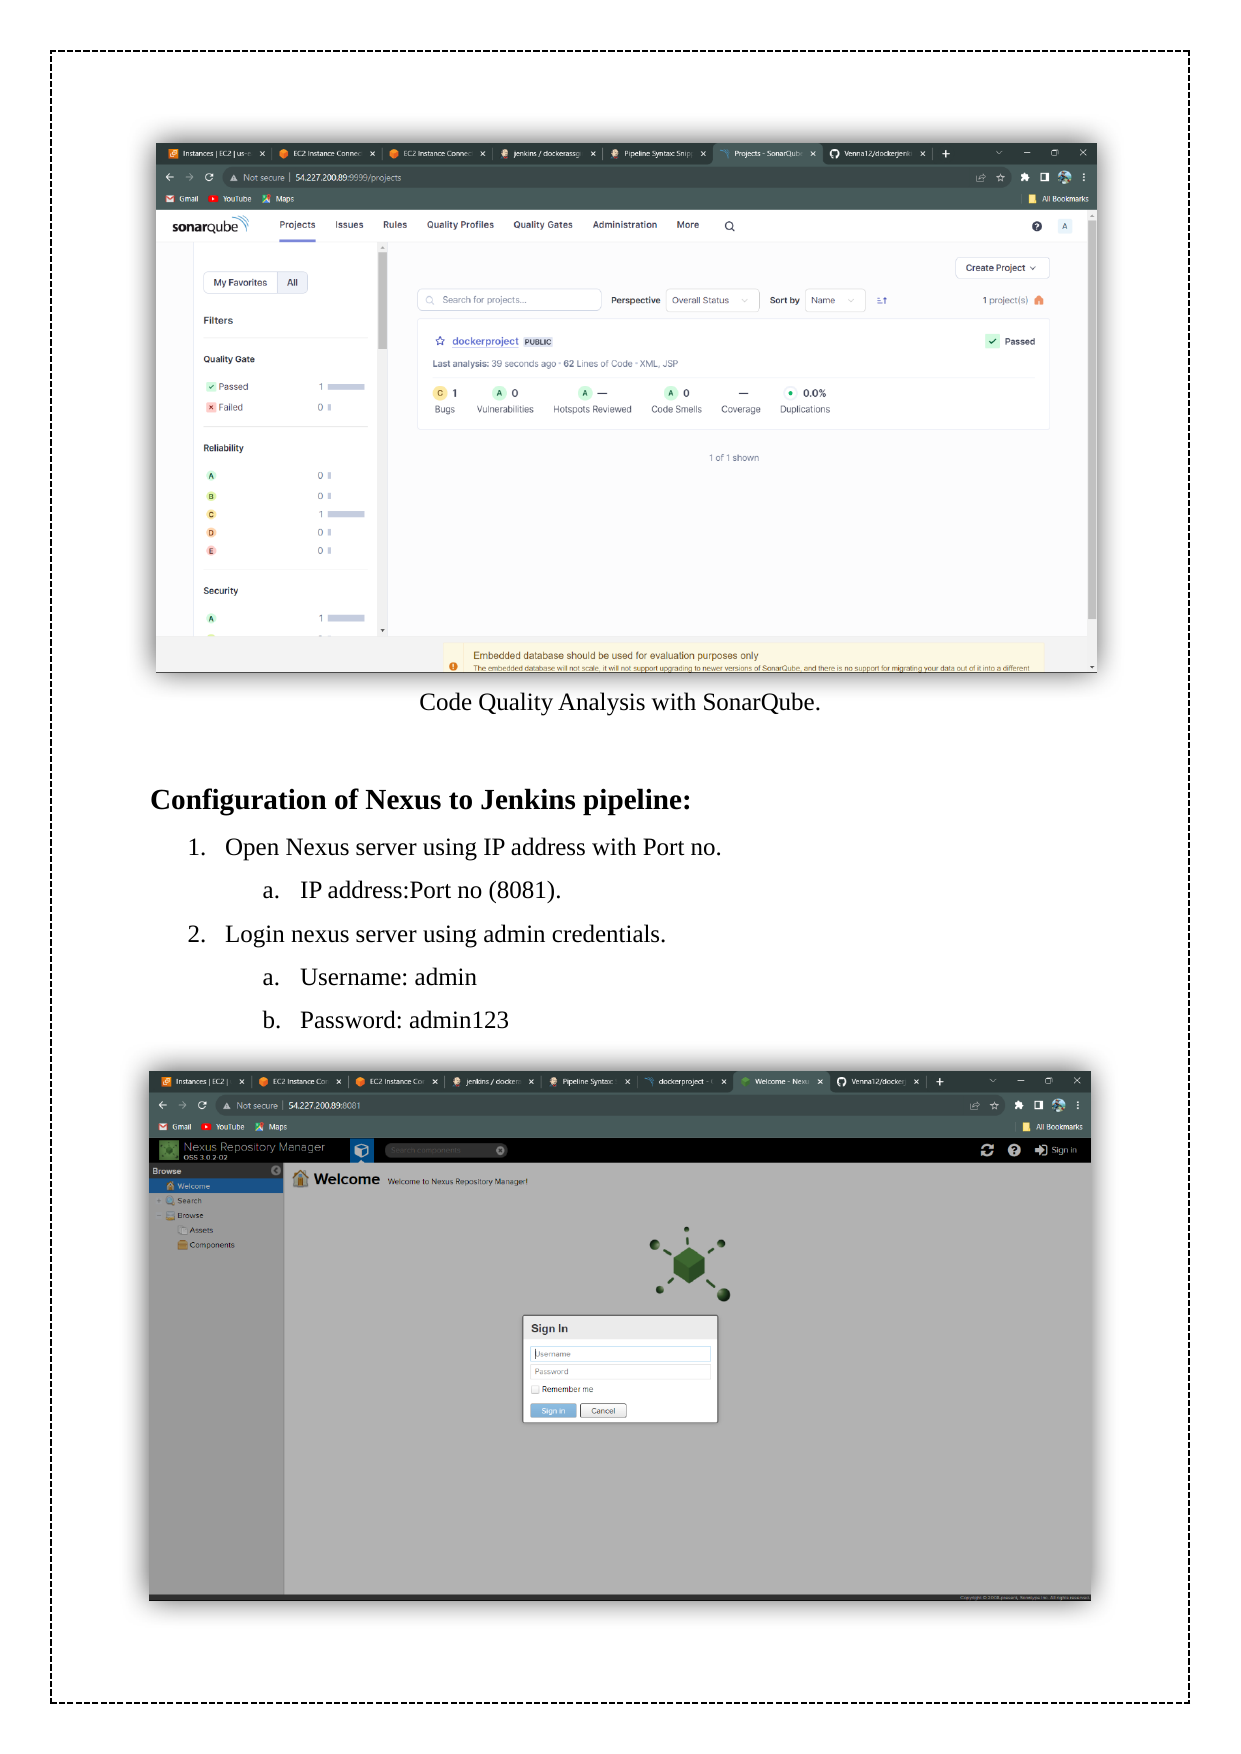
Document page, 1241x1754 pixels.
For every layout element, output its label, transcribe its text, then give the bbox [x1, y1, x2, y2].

text Configuration of Nexus to Jenkins pipeline: [150, 782, 1090, 816]
list Username: admin [262, 962, 1090, 991]
picture [156, 143, 1097, 673]
list IP address:Port no (8081). [262, 876, 1090, 904]
list Login nexus server using admin credentials. [187, 919, 1090, 947]
list Open Nexus server using IP address with Port no. [187, 832, 1090, 861]
list Password: admin123 [262, 1005, 1090, 1034]
picture [149, 1071, 1091, 1601]
text Code Quality Analysis with SonarQube. [150, 689, 1090, 716]
